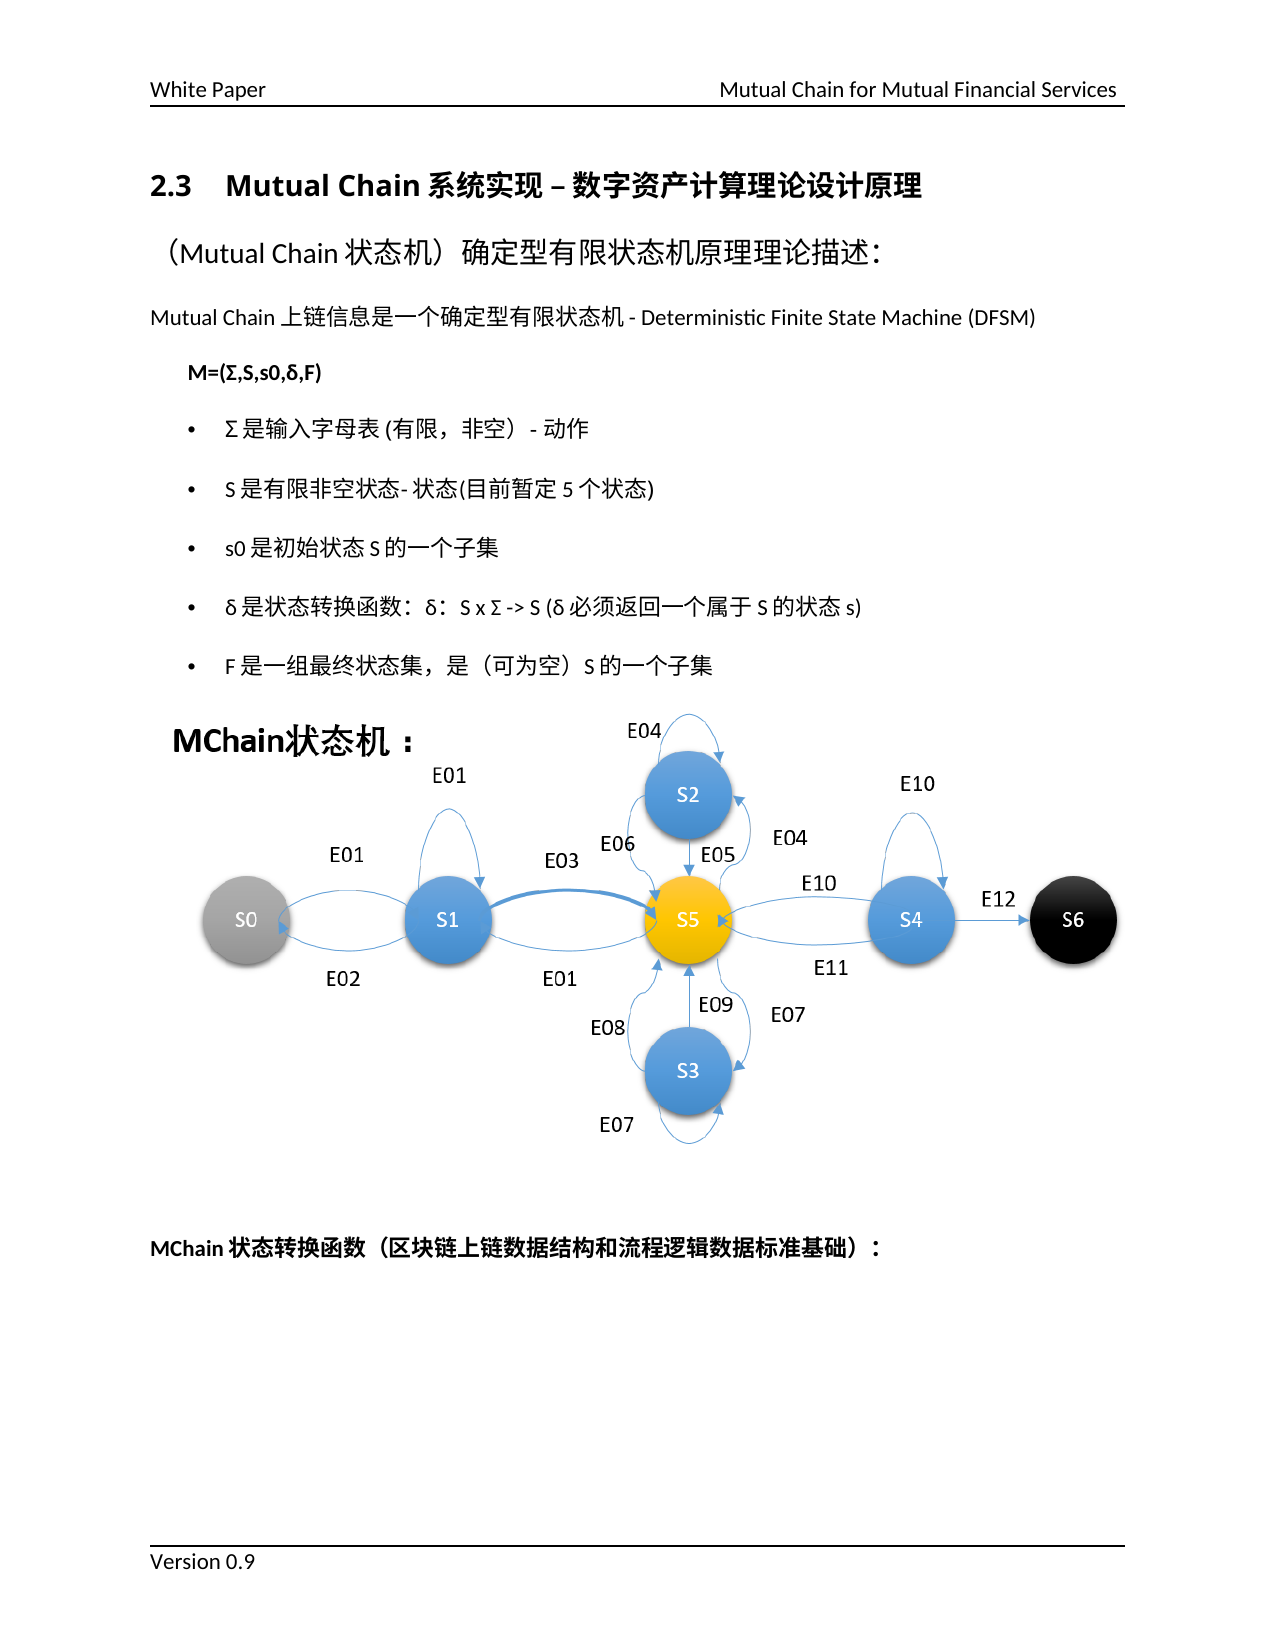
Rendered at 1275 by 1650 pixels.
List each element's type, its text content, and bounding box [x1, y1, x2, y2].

list δ是状态转换函数：δ：S x Σ -> S (δ必须返回一个属于S的状态s) [187, 588, 1125, 622]
text （Mutual Chain状态机）确定型有限状态机原理理论描述： [150, 230, 1125, 272]
list s0是初始状态S的一个子集 [187, 529, 1125, 563]
picture [150, 706, 1125, 1153]
subtitle Mutual Chain系统实现 – 数字资产计算理论设计原理 [150, 162, 1125, 205]
list S是有限非空状态- 状态(目前暂定5个状态) [187, 470, 1125, 504]
list F是一组最终状态集，是（可为空）S的一个子集 [187, 647, 1125, 681]
text Mutual Chain上链信息是一个确定型有限状态机 - Deterministic Finite State Machine (DFSM) [150, 299, 1125, 332]
text M=(Σ,S,s0,δ,F) [150, 358, 1125, 386]
list Σ是输入字母表 (有限，非空）- 动作 [187, 411, 1125, 444]
text MChain状态转换函数（区块链上链数据结构和流程逻辑数据标准基础）： [150, 1230, 1125, 1263]
